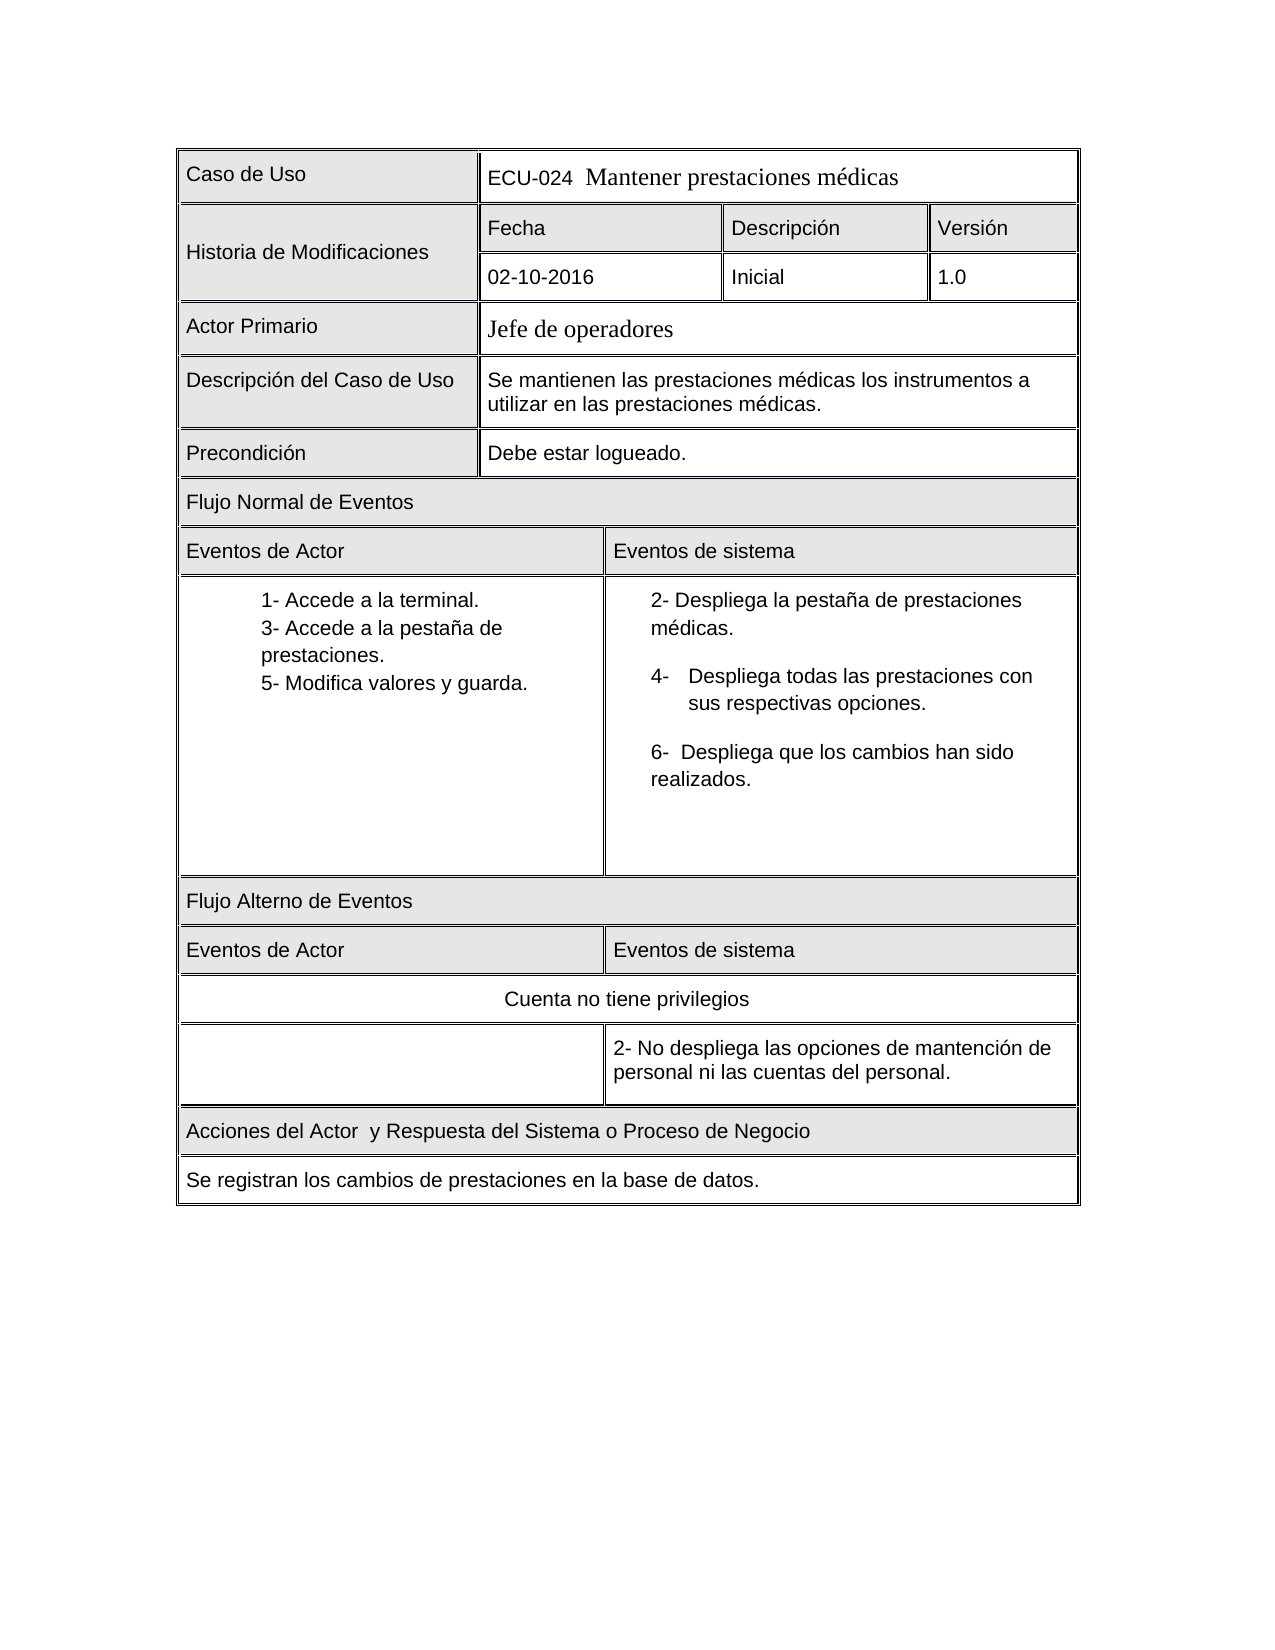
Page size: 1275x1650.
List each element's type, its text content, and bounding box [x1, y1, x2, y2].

table_cell Precondición [179, 426, 477, 476]
table_cell 2- No despliega las opciones de mantención de personal ni las cuentas del personal. [605, 1022, 1079, 1104]
table_cell Inicial [724, 254, 927, 299]
table_cell Eventos de sistema [605, 924, 1079, 973]
table_cell Se mantienen las prestaciones médicas los instrumentos a utilizar en las prestaciones médicas. [481, 354, 1078, 426]
table_cell 2- Despliega la pestaña de prestaciones médicas. Despliega todas las prestaciones con sus respectivas opciones. 6- Despliega que los cambios han sido realizados. [605, 574, 1079, 874]
table_cell Acciones del Actor y Respuesta del Sistema o Proceso de Negocio [179, 1104, 1078, 1153]
table_cell 02-10-2016 [481, 254, 721, 299]
table_cell Historia de Modificaciones [179, 201, 477, 299]
table_cell Eventos de sistema [606, 525, 1078, 574]
table_cell Debe estar logueado. [481, 426, 1078, 476]
table_header Caso de Uso [177, 149, 479, 201]
table_cell Versión [929, 201, 1078, 251]
table_cell Fecha [481, 205, 721, 251]
table_cell 1.0 [929, 251, 1079, 299]
table_cell 1- Accede a la terminal. 3- Accede a la pestaña de prestaciones. 5- Modifica valores y guarda. [177, 574, 604, 874]
table_cell Se registran los cambios de prestaciones en la base de datos. [179, 1154, 1078, 1202]
table_cell Jefe de operadores [481, 300, 1078, 353]
table_cell Flujo Alterno de Eventos [179, 875, 1078, 924]
table_cell Descripción [724, 205, 927, 251]
table_header ECU-024 Mantener prestaciones médicas [479, 151, 1077, 201]
table_cell Eventos de Actor [177, 924, 604, 973]
table_cell Cuenta no tiene privilegios [177, 973, 1079, 1022]
table_cell [177, 1022, 604, 1104]
table_cell Eventos de Actor [179, 525, 603, 574]
table_cell Flujo Normal de Eventos [177, 476, 1079, 524]
table_cell Descripción del Caso de Uso [179, 354, 477, 426]
table_cell Actor Primario [179, 300, 477, 353]
